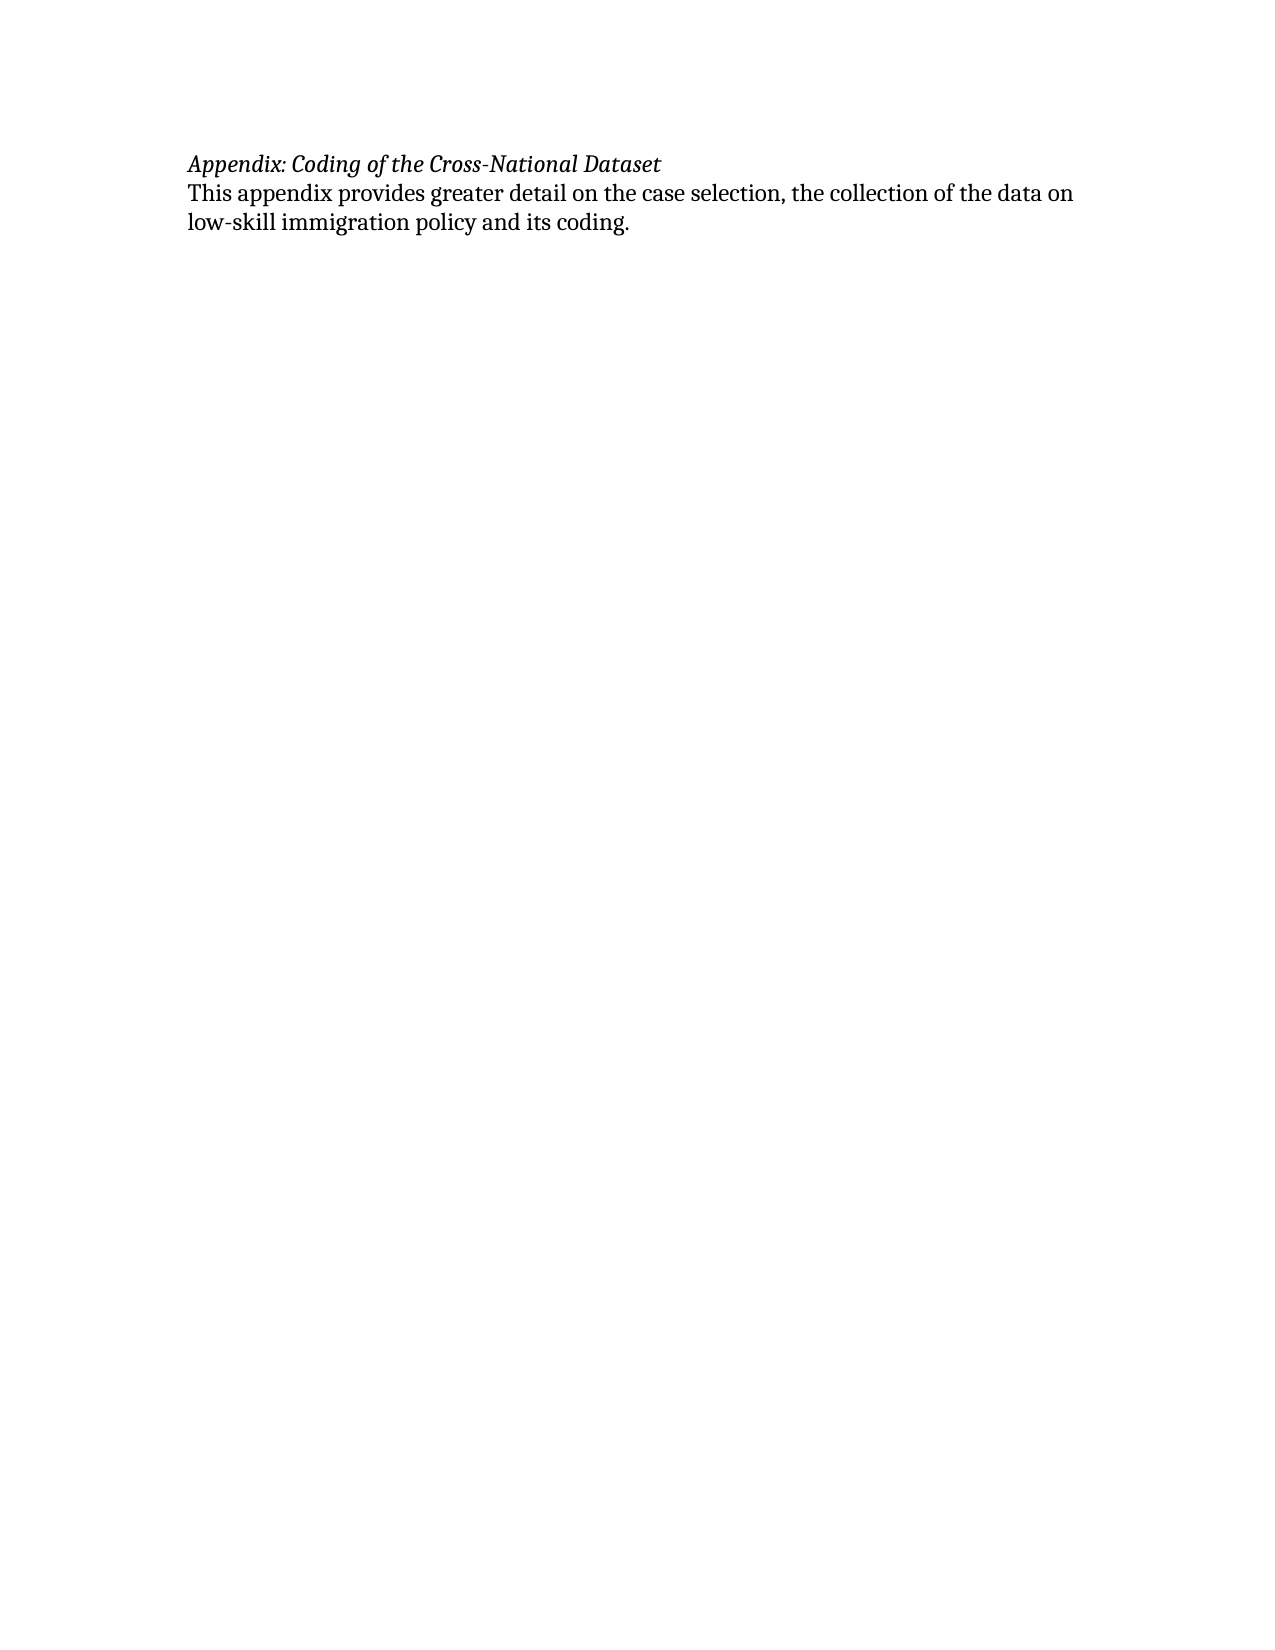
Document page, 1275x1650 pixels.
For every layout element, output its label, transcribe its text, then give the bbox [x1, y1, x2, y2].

text Appendix: Coding of the Cross-National Dataset [187, 150, 1087, 179]
text This appendix provides greater detail on the case selection, the collection of the data on low-skill immigration policy and its coding. [187, 179, 1087, 236]
